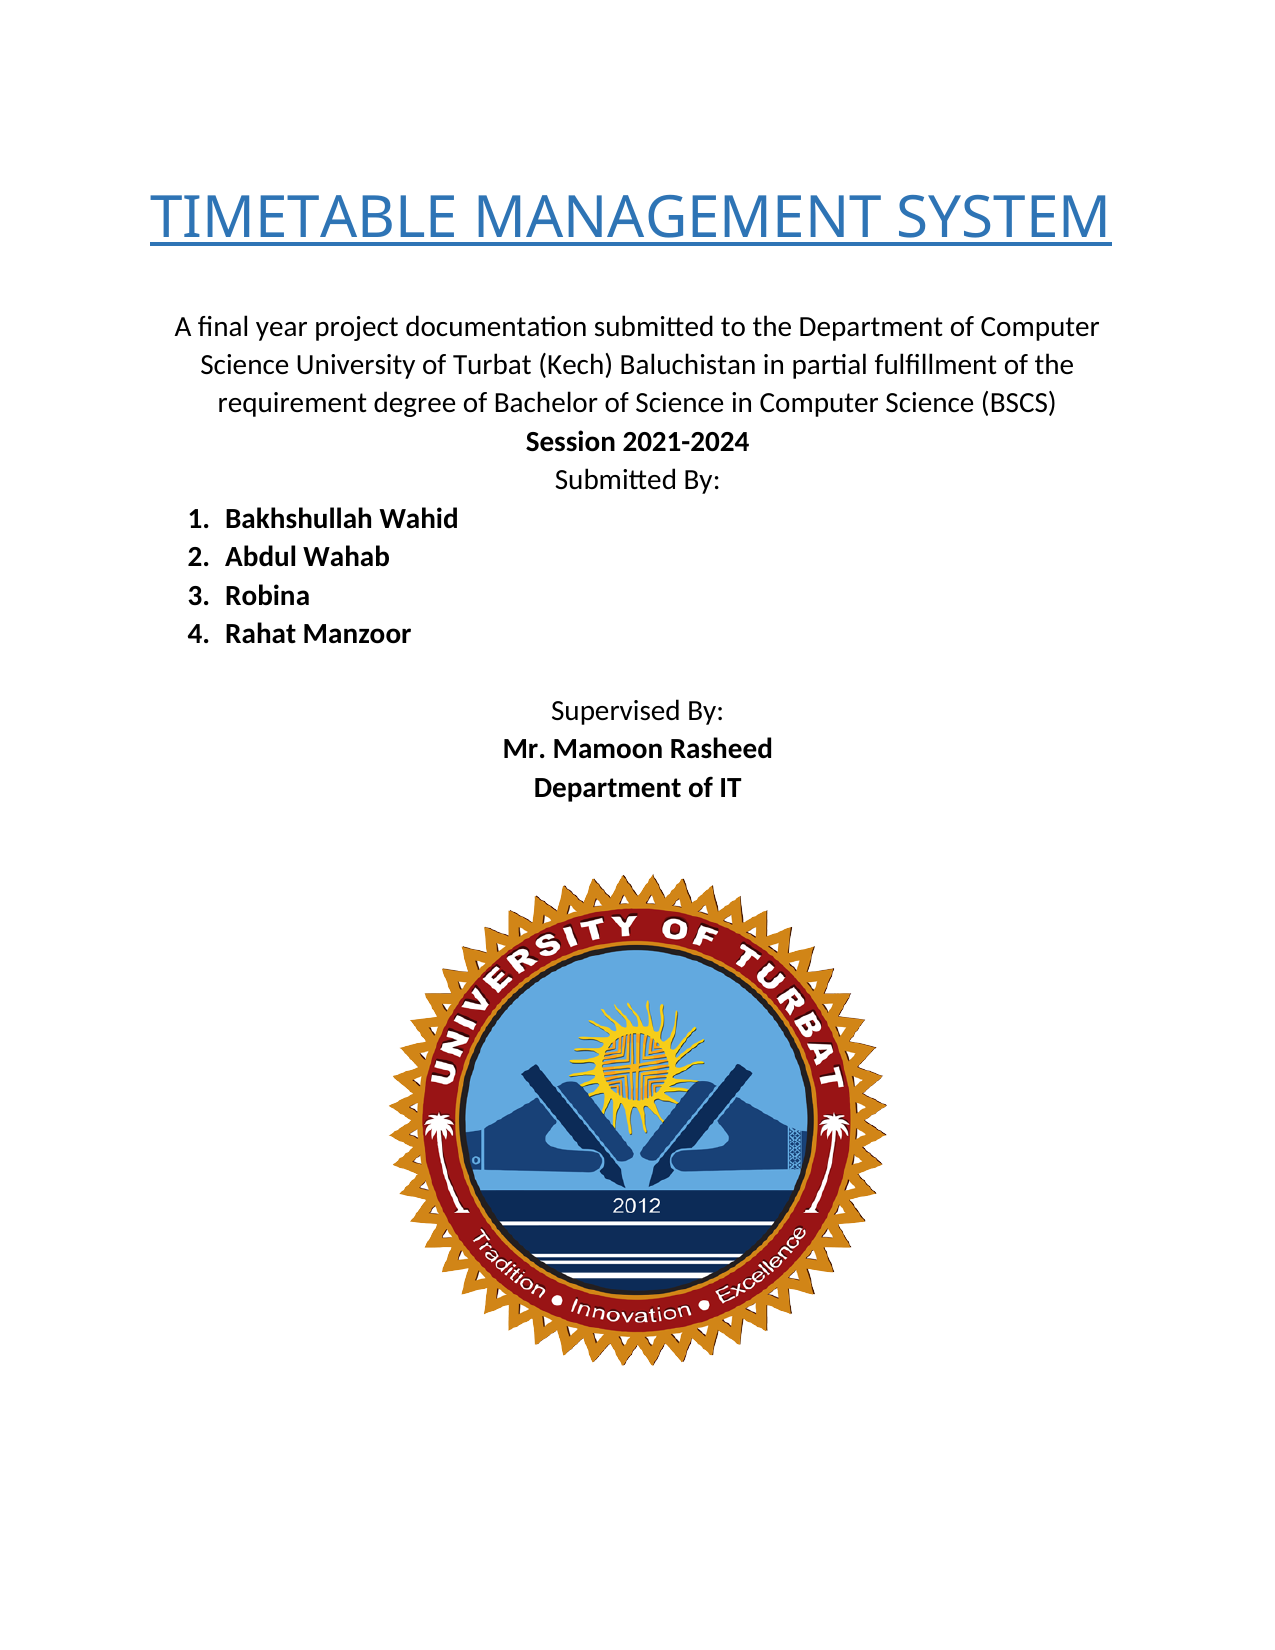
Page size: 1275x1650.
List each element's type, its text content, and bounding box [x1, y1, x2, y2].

picture [388, 873, 887, 1366]
text Mr. Mamoon Rasheed [150, 731, 1125, 766]
text A final year project documentation submitted to the Department of Computer Science University of Turbat (Kech) Baluchistan in partial fulfillment of the requirement degree of Bachelor of Science in Computer Science (BSCS) [150, 308, 1125, 420]
text Submitted By: [150, 461, 1125, 497]
list Bakhshullah Wahid [187, 500, 1125, 536]
list Abdul Wahab [187, 538, 1125, 574]
text Session 2021-2024 [150, 423, 1125, 459]
subtitle TIMETABLE MANAGEMENT SYSTEM [150, 175, 1125, 254]
list Rahat Manzoor [187, 615, 1125, 651]
list Robina [187, 577, 1125, 612]
text Department of IT [150, 769, 1125, 804]
text Supervised By: [150, 692, 1125, 728]
